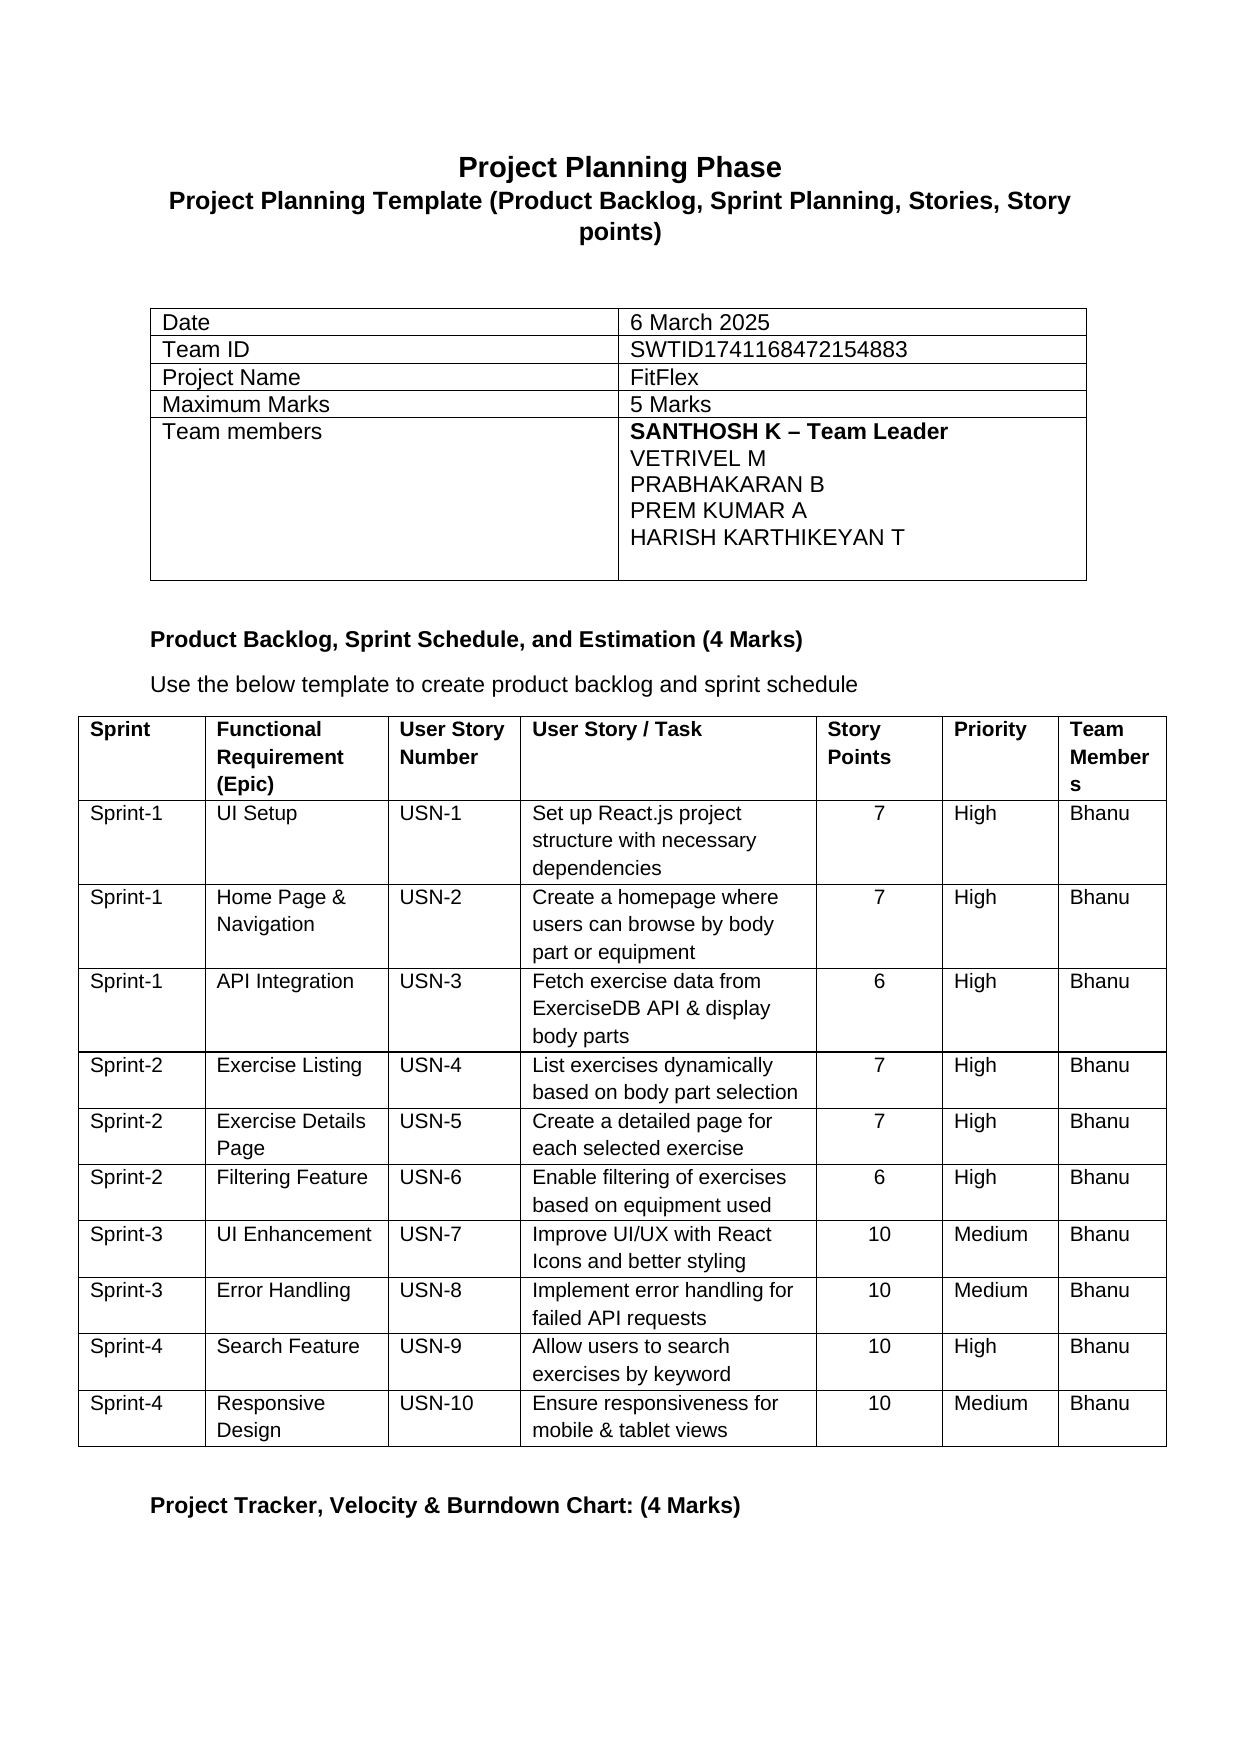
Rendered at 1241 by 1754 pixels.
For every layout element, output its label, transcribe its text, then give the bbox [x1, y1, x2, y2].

table_cell USN-1 [389, 801, 520, 884]
table_cell SANTHOSH K – Team Leader VETRIVEL M PRABHAKARAN B PREM KUMAR A HARISH KARTHIKEYAN T [619, 418, 1086, 579]
table_cell FitFlex [619, 364, 1086, 390]
table_cell High [943, 1334, 1058, 1389]
table_header 6 March 2025 [619, 309, 1086, 335]
table_cell USN-5 [389, 1109, 520, 1164]
table_cell Sprint-1 [79, 801, 205, 884]
table_cell Sprint-2 [79, 1109, 205, 1164]
table_cell Bhanu [1059, 1165, 1166, 1220]
table_cell Team members [151, 418, 618, 579]
table_cell High [943, 1053, 1058, 1108]
table_cell Sprint-2 [79, 1053, 205, 1108]
table_cell Maximum Marks [151, 391, 618, 417]
table_cell USN-2 [389, 885, 520, 967]
table_cell 10 [817, 1221, 942, 1277]
table_cell USN-8 [389, 1278, 520, 1333]
table_cell UI Setup [206, 801, 388, 884]
table_cell Bhanu [1059, 885, 1166, 967]
table_cell Responsive Design [206, 1391, 388, 1446]
table_cell API Integration [206, 969, 388, 1051]
table_cell Allow users to search exercises by keyword [521, 1334, 816, 1389]
table_cell 7 [817, 1053, 942, 1108]
table_cell Enable filtering of exercises based on equipment used [521, 1165, 816, 1220]
table_cell USN-3 [389, 969, 520, 1051]
table_cell Bhanu [1059, 1334, 1166, 1389]
table_cell 7 [817, 1109, 942, 1164]
table_cell Bhanu [1059, 801, 1166, 884]
table_cell Bhanu [1059, 1109, 1166, 1164]
table_cell Bhanu [1059, 1278, 1166, 1333]
table_cell Error Handling [206, 1278, 388, 1333]
table_cell USN-6 [389, 1165, 520, 1220]
table_cell 7 [817, 801, 942, 884]
table_cell High [943, 885, 1058, 967]
table_cell Search Feature [206, 1334, 388, 1389]
table_cell Medium [943, 1221, 1058, 1277]
table_cell List exercises dynamically based on body part selection [521, 1053, 816, 1108]
text Project Planning Phase [150, 150, 1090, 183]
table_cell Create a homepage where users can browse by body part or equipment [521, 885, 816, 967]
table_cell USN-7 [389, 1221, 520, 1277]
table_cell USN-4 [389, 1053, 520, 1108]
text Product Backlog, Sprint Schedule, and Estimation (4 Marks) [150, 626, 1090, 652]
table_cell Ensure responsiveness for mobile & tablet views [521, 1391, 816, 1446]
table_cell Sprint-3 [79, 1278, 205, 1333]
table_cell USN-9 [389, 1334, 520, 1389]
table_cell Exercise Details Page [206, 1109, 388, 1164]
table_cell Exercise Listing [206, 1053, 388, 1108]
table_cell Bhanu [1059, 1221, 1166, 1277]
table_cell 5 Marks [619, 391, 1086, 417]
table_cell High [943, 801, 1058, 884]
table_cell Sprint-2 [79, 1165, 205, 1220]
text Use the below template to create product backlog and sprint schedule [150, 671, 1090, 697]
table_cell Bhanu [1059, 969, 1166, 1051]
table_header Team Members [1059, 717, 1166, 800]
table_cell Team ID [151, 336, 618, 362]
table_cell Sprint-1 [79, 885, 205, 967]
table_cell Home Page & Navigation [206, 885, 388, 967]
table_cell Create a detailed page for each selected exercise [521, 1109, 816, 1164]
table_cell Improve UI/UX with React Icons and better styling [521, 1221, 816, 1277]
table_cell Implement error handling for failed API requests [521, 1278, 816, 1333]
table_header Sprint [79, 717, 205, 800]
table_cell Fetch exercise data from ExerciseDB API & display body parts [521, 969, 816, 1051]
table_cell Sprint-4 [79, 1391, 205, 1446]
table_cell Sprint-1 [79, 969, 205, 1051]
table_cell 6 [817, 1165, 942, 1220]
table_cell 10 [817, 1334, 942, 1389]
table_cell High [943, 1109, 1058, 1164]
table_cell Bhanu [1059, 1391, 1166, 1446]
table_header Date [151, 309, 618, 335]
table_cell Medium [943, 1391, 1058, 1446]
table_header Functional Requirement (Epic) [206, 717, 388, 800]
table_cell UI Enhancement [206, 1221, 388, 1277]
table_cell High [943, 969, 1058, 1051]
table_cell SWTID1741168472154883 [619, 336, 1086, 362]
table_cell 10 [817, 1278, 942, 1333]
text Project Planning Template (Product Backlog, Sprint Planning, Stories, Story points) [150, 186, 1090, 246]
table_cell Bhanu [1059, 1053, 1166, 1108]
table_cell Sprint-3 [79, 1221, 205, 1277]
table_header Story Points [817, 717, 942, 800]
text Project Tracker, Velocity & Burndown Chart: (4 Marks) [150, 1492, 1090, 1518]
table_cell Filtering Feature [206, 1165, 388, 1220]
table_header User Story / Task [521, 717, 816, 800]
table_cell Sprint-4 [79, 1334, 205, 1389]
table_header User Story Number [389, 717, 520, 800]
table_header Priority [943, 717, 1058, 800]
table_cell Set up React.js project structure with necessary dependencies [521, 801, 816, 884]
table_cell High [943, 1165, 1058, 1220]
table_cell USN-10 [389, 1391, 520, 1446]
table_cell Medium [943, 1278, 1058, 1333]
table_cell 6 [817, 969, 942, 1051]
table_cell 10 [817, 1391, 942, 1446]
table_cell Project Name [151, 364, 618, 390]
table_cell 7 [817, 885, 942, 967]
